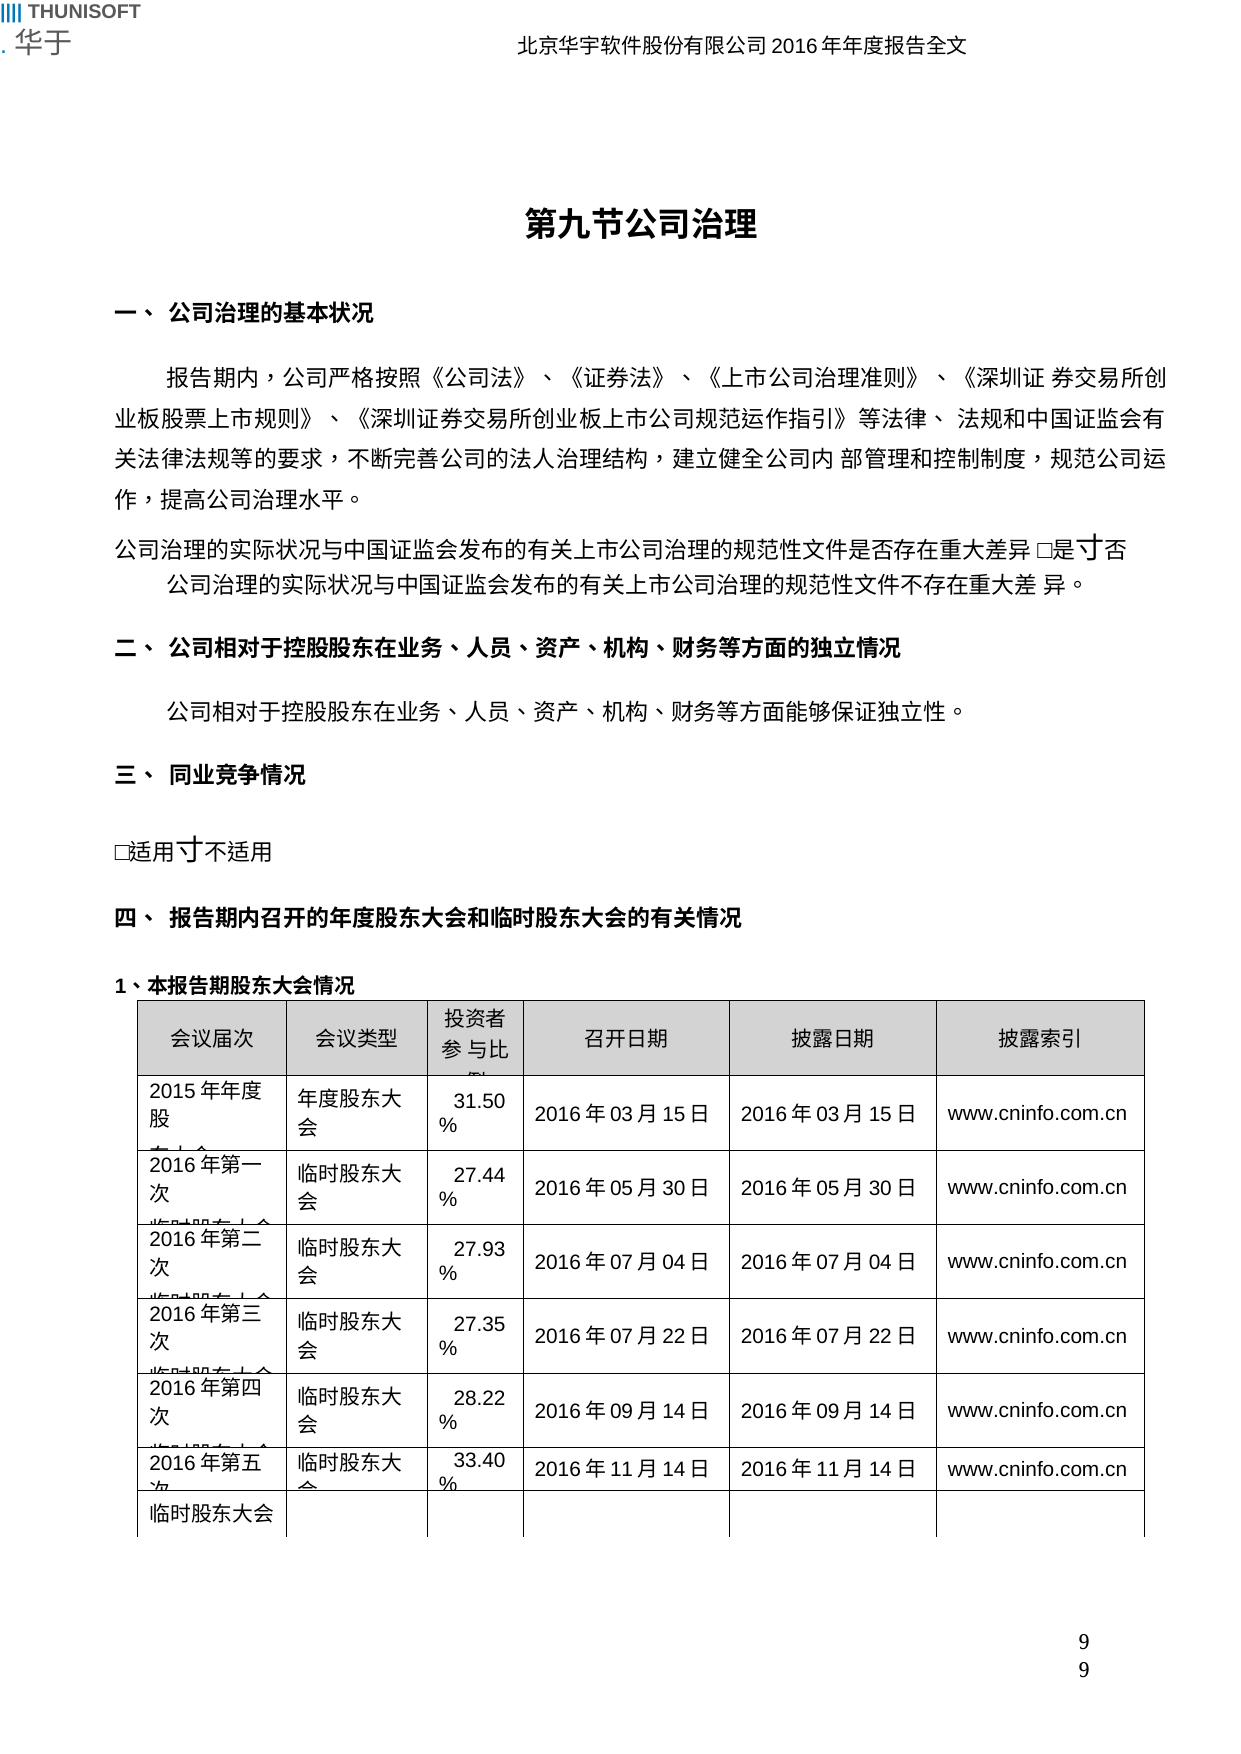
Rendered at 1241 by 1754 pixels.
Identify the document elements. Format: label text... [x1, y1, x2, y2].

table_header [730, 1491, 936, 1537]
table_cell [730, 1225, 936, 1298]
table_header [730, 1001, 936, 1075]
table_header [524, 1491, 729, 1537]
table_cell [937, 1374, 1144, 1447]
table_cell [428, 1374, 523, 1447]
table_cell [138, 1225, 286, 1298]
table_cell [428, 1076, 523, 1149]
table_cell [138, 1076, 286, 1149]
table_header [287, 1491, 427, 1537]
text 公司相对于控股股东在业务、人员、资产、机构、财务等方面能够保证独立性。 [114, 689, 1167, 728]
text 三、 同业竞争情况 [114, 753, 1167, 792]
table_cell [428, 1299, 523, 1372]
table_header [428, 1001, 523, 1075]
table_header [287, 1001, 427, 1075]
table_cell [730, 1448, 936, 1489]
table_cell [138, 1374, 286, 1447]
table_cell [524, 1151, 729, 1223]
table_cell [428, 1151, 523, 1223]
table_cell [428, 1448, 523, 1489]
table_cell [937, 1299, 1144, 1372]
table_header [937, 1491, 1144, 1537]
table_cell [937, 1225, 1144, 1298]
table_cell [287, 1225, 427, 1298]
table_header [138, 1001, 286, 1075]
text 二、 公司相对于控股股东在业务、人员、资产、机构、财务等方面的独立情况 [114, 625, 1167, 664]
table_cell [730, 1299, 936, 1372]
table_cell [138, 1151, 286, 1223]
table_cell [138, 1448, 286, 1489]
text 1、本报告期股东大会情况 [114, 972, 1167, 1000]
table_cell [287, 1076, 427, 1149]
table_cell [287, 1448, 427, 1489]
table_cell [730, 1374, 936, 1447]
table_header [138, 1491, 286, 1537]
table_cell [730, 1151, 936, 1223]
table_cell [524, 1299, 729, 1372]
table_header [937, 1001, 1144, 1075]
text 一、 公司治理的基本状况 [114, 290, 1167, 329]
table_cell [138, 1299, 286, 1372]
text 公司治理的实际状况与中国证监会发布的有关上市公司治理的规范性文件是否存在重大差异 □是寸否 [114, 529, 1167, 566]
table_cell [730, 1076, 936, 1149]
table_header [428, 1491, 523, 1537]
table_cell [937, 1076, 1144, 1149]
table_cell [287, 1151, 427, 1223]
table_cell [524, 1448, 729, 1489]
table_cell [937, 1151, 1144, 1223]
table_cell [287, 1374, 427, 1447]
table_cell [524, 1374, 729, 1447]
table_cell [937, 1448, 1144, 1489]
text □适用寸不适用 [114, 829, 1167, 869]
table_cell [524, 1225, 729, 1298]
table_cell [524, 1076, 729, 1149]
text 四、 报告期内召开的年度股东大会和临时股东大会的有关情况 [114, 895, 1167, 934]
text 报告期内，公司严格按照《公司法》、《证券法》、《上市公司治理准则》、《深圳证 券交易所创业板股票上市规则》、《深圳证券交易所创业板上市公司规范运作指引》等法律、 法规和中国证监会有关法律法规等的要求，不断完善公司的法人治理结构，建立健全公司内 部管理和控制制度，规范公司运作，提高公司治理水平。 [114, 354, 1167, 516]
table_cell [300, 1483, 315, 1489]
text 公司治理的实际状况与中国证监会发布的有关上市公司治理的规范性文件不存在重大差 异。 [114, 566, 1167, 600]
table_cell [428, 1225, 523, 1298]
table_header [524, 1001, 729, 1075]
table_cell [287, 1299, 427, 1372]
text 第九节公司治理 [114, 201, 1167, 246]
